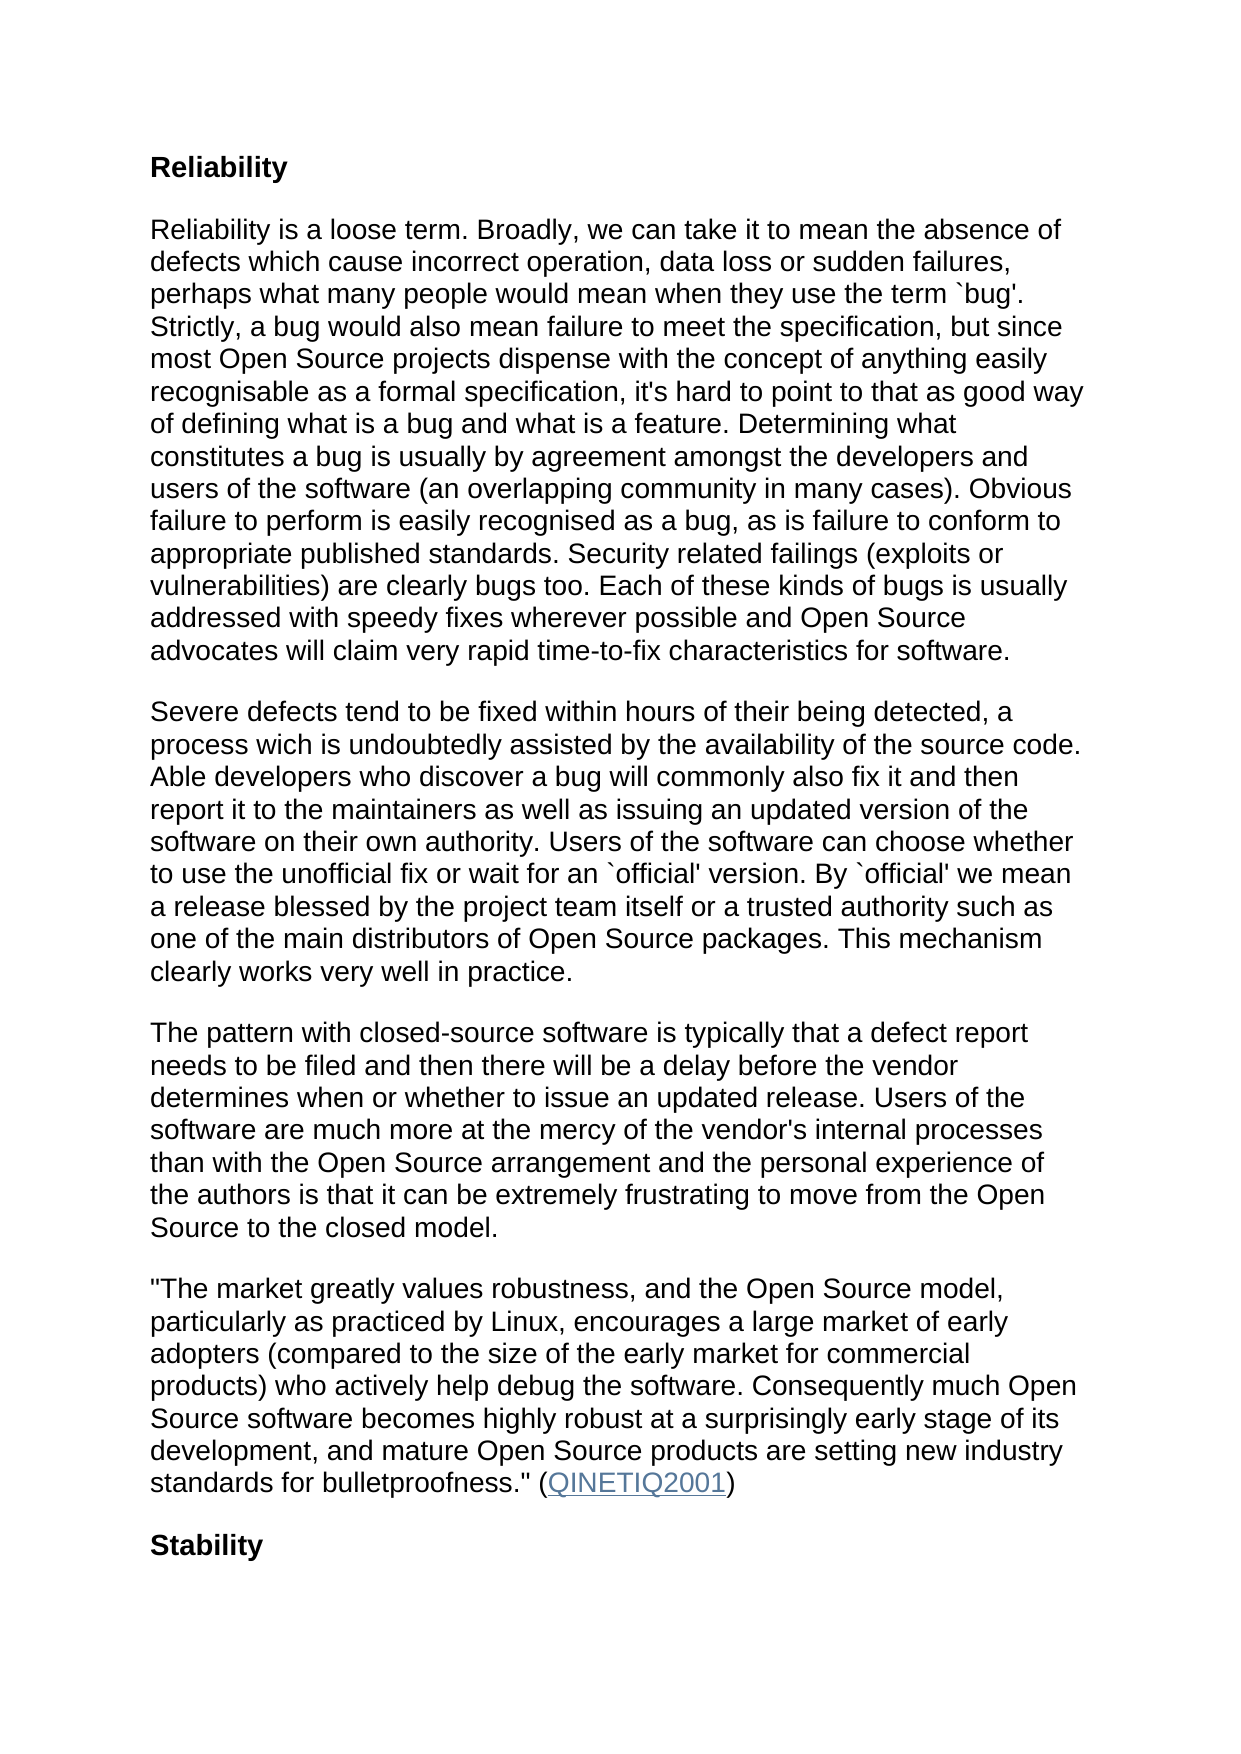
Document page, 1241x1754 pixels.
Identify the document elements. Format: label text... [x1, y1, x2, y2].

subtitle Reliability [150, 150, 1090, 183]
subtitle Stability [150, 1528, 1090, 1562]
text Reliability is a loose term. Broadly, we can take it to mean the absence of defects which cause incorrect operation, data loss or sudden failures, perhaps what many people would mean when they use the term `bug'. Strictly, a bug would also mean failure to meet the specification, but since most Open Source projects dispense with the concept of anything easily recognisable as a formal specification, it's hard to point to that as good way of defining what is a bug and what is a feature. Determining what constitutes a bug is usually by agreement amongst the developers and users of the software (an overlapping community in many cases). Obvious failure to perform is easily recognised as a bug, as is failure to conform to appropriate published standards. Security related failings (exploits or vulnerabilities) are clearly bugs too. Each of these kinds of bugs is usually addressed with speedy fixes wherever possible and Open Source advocates will claim very rapid time-to-fix characteristics for software. [150, 213, 1090, 666]
text The pattern with closed-source software is typically that a defect report needs to be filed and then there will be a delay before the vendor determines when or whether to issue an updated release. Users of the software are much more at the mercy of the vendor's internal processes than with the Open Source arrangement and the personal experience of the authors is that it can be extremely frustrating to move from the Open Source to the closed model. [150, 1016, 1090, 1243]
text Severe defects tend to be fixed within hours of their being detected, a process wich is undoubtedly assisted by the availability of the source code. Able developers who discover a bug will commonly also fix it and then report it to the maintainers as well as issuing an updated version of the software on their own authority. Users of the software can choose whether to use the unofficial fix or wait for an `official' version. By `official' we mean a release blessed by the project team itself or a trusted authority such as one of the main distributors of Open Source packages. This mechanism clearly works very well in practice. [150, 695, 1090, 987]
text "The market greatly values robustness, and the Open Source model, particularly as practiced by Linux, encourages a large market of early adopters (compared to the size of the early market for commercial products) who actively help debug the software. Consequently much Open Source software becomes highly robust at a surprisingly early stage of its development, and mature Open Source products are setting new industry standards for bulletproofness." (QINETIQ2001) [150, 1272, 1090, 1499]
